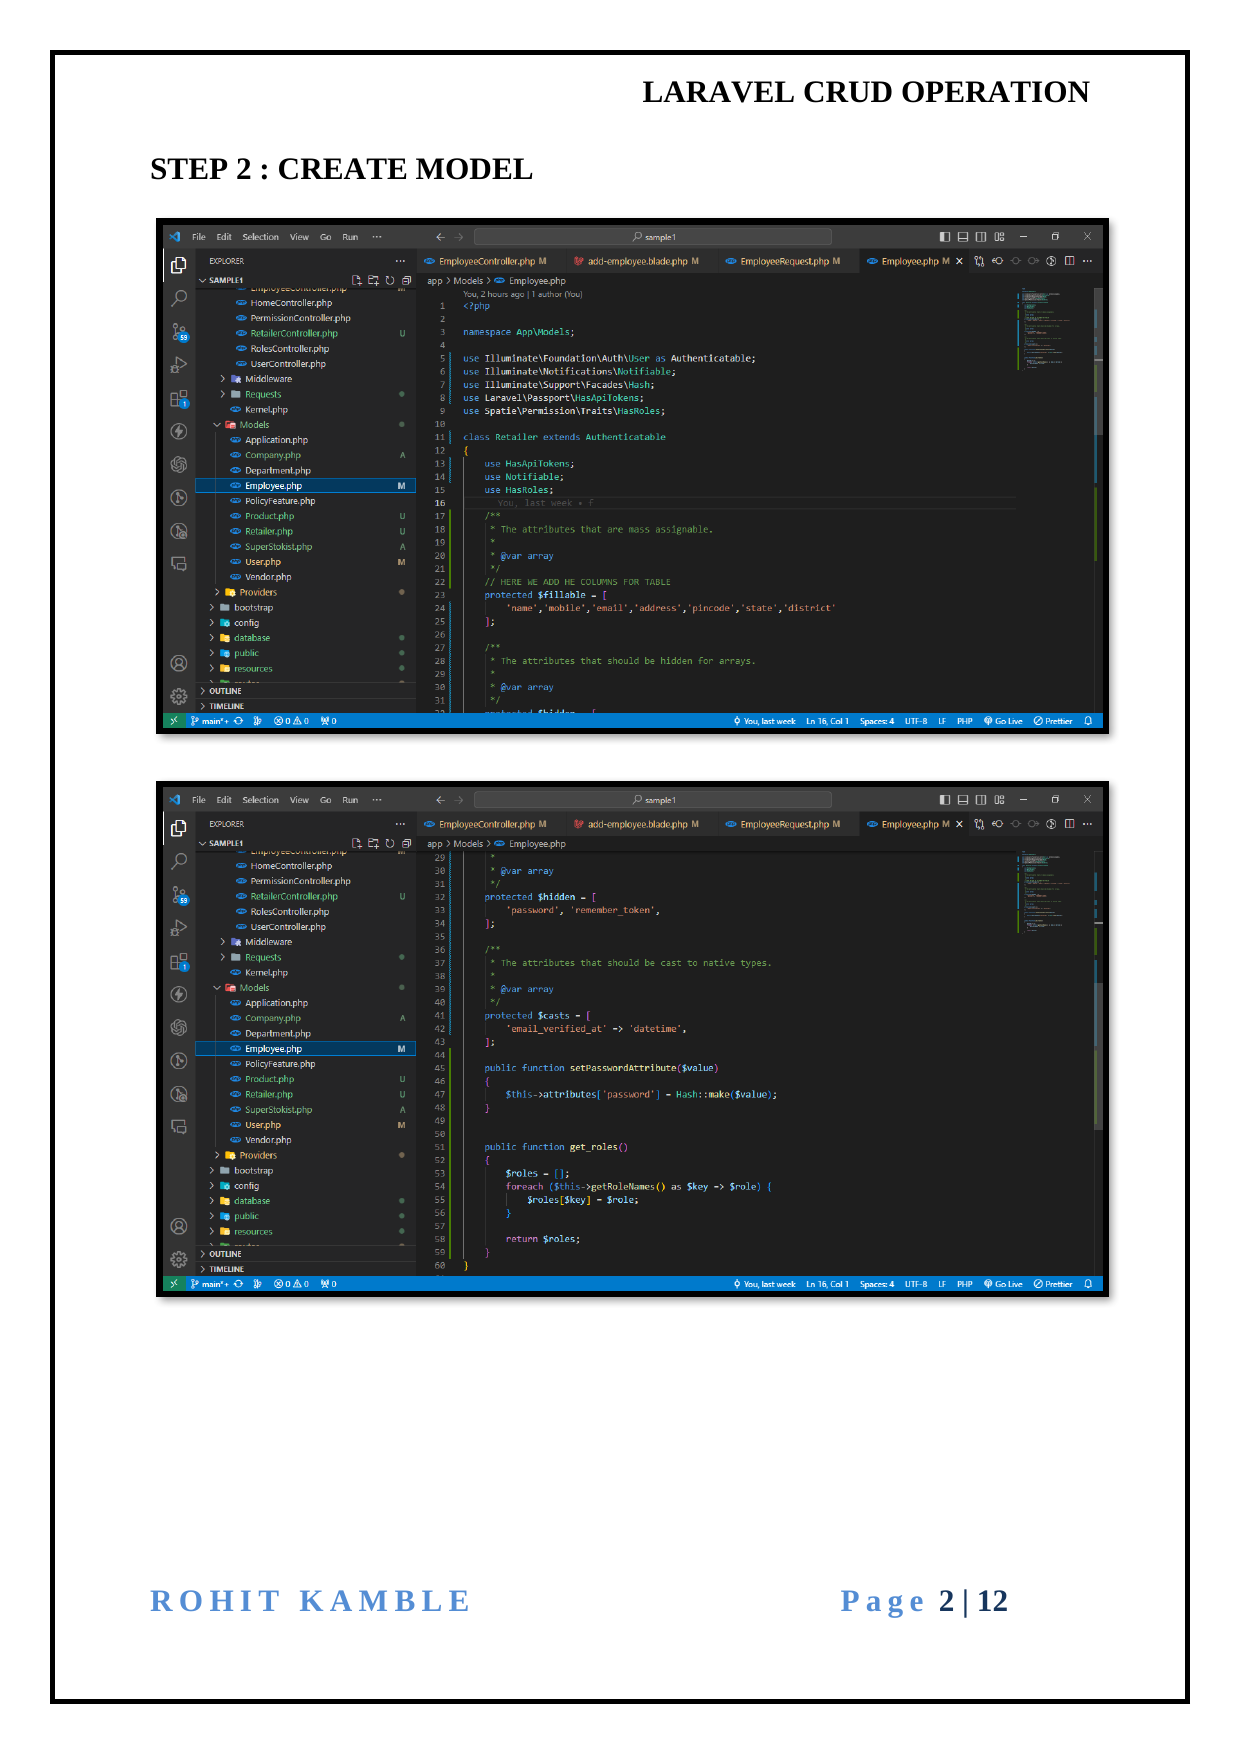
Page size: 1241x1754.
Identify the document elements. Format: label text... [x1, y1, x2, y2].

picture [163, 225, 1103, 728]
text STEP 2 : CREATE MODEL [150, 150, 1090, 186]
picture [163, 787, 1103, 1291]
